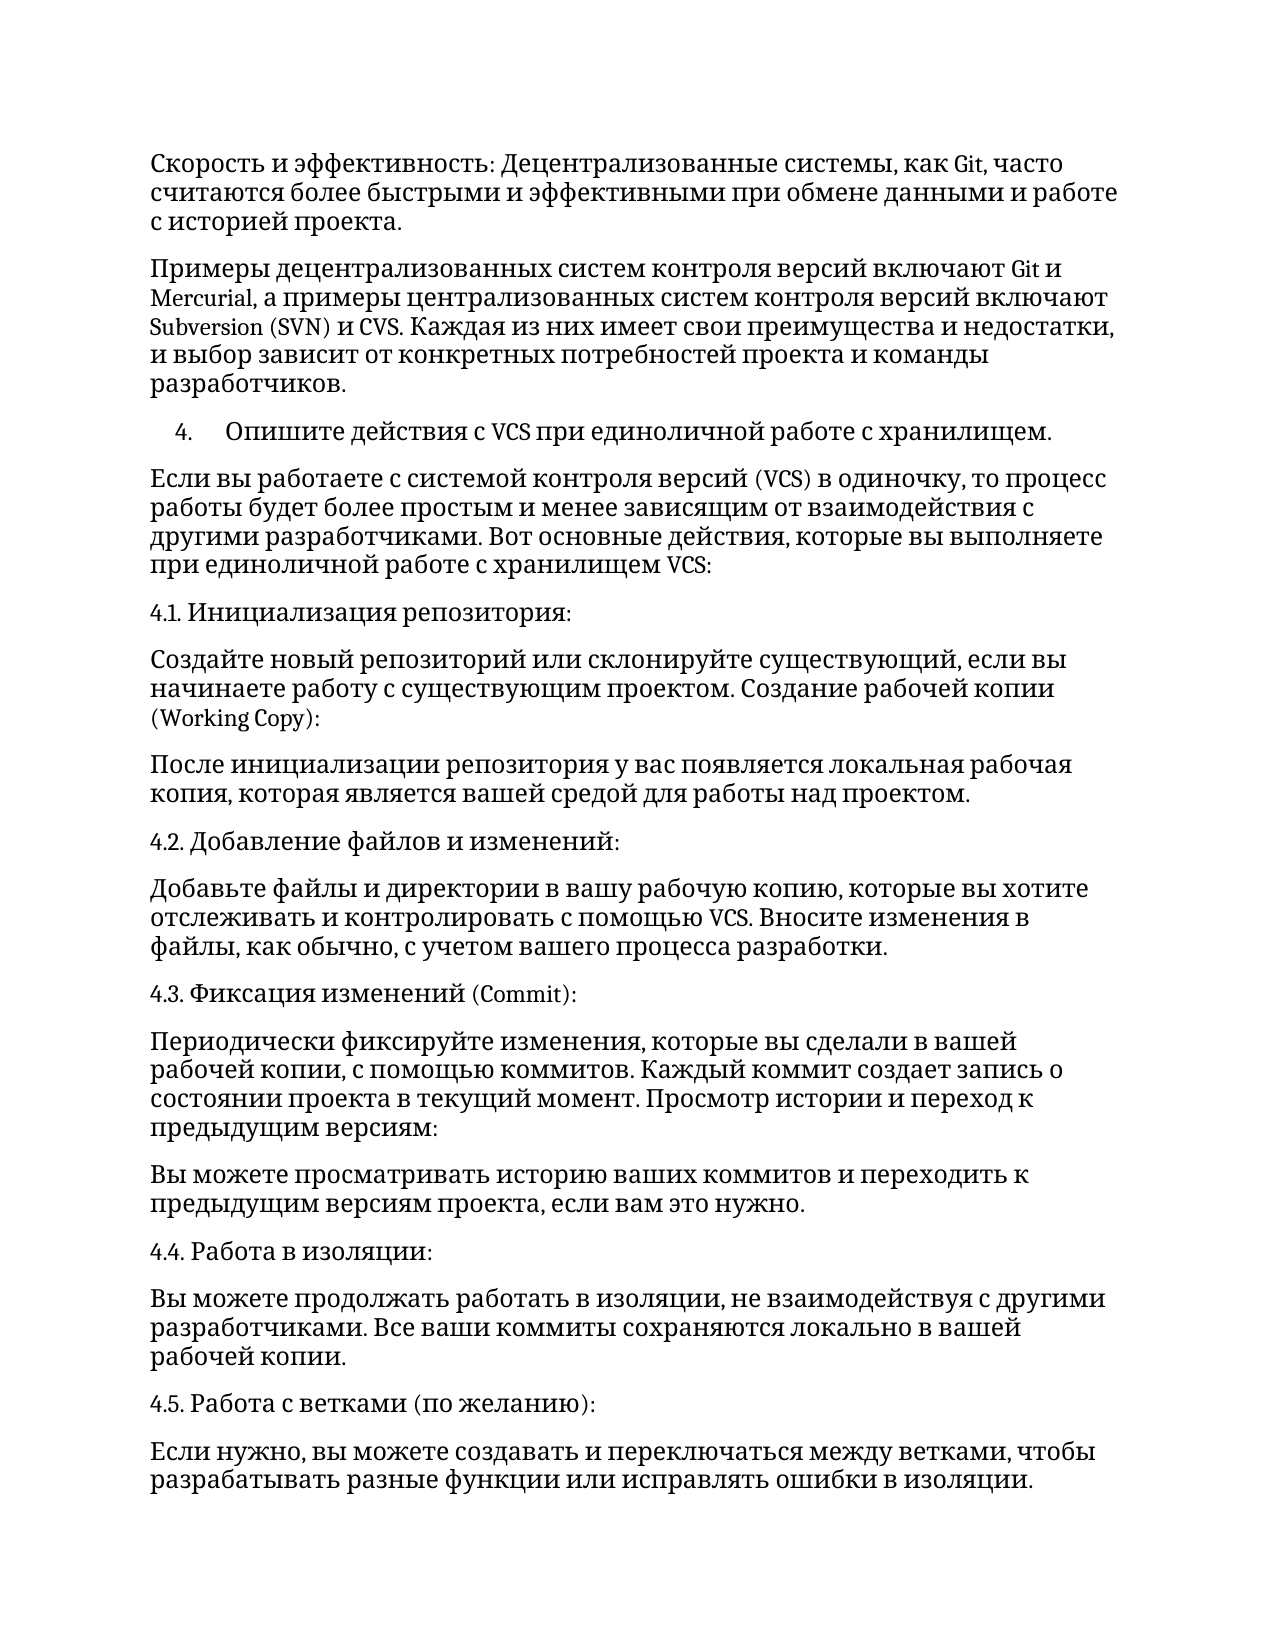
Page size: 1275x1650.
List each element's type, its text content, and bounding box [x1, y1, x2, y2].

text Скорость и эффективность: Децентрализованные системы, как Git, часто считаются более быстрыми и эффективными при обмене данными и работе с историей проекта. [150, 150, 1125, 236]
text Вы можете продолжать работать в изоляции, не взаимодействуя с другими разработчиками. Все ваши коммиты сохраняются локально в вашей рабочей копии. [150, 1285, 1125, 1371]
text Периодически фиксируйте изменения, которые вы сделали в вашей рабочей копии, с помощью коммитов. Каждый коммит создает запись о состоянии проекта в текущий момент. Просмотр истории и переход к предыдущим версиям: [150, 1027, 1125, 1142]
text 4.1. Инициализация репозитория: [150, 599, 1125, 627]
text Если вы работаете с системой контроля версий (VCS) в одиночку, то процесс работы будет более простым и менее зависящим от взаимодействия с другими разработчиками. Вот основные действия, которые вы выполняете при единоличной работе с хранилищем VCS: [150, 465, 1125, 580]
text 4.2. Добавление файлов и изменений: [150, 827, 1125, 856]
text Добавьте файлы и директории в вашу рабочую копию, которые вы хотите отслеживать и контролировать с помощью VCS. Вносите изменения в файлы, как обычно, с учетом вашего процесса разработки. [150, 875, 1125, 961]
text Если нужно, вы можете создавать и переключаться между ветками, чтобы разрабатывать разные функции или исправлять ошибки в изоляции. [150, 1437, 1125, 1495]
text Создайте новый репозиторий или склонируйте существующий, если вы начинаете работу с существующим проектом. Создание рабочей копии (Working Copy): [150, 646, 1125, 732]
text 4.5. Работа с ветками (по желанию): [150, 1390, 1125, 1419]
text 4.4. Работа в изоляции: [150, 1237, 1125, 1266]
text Вы можете просматривать историю ваших коммитов и переходить к предыдущим версиям проекта, если вам это нужно. [150, 1161, 1125, 1219]
list Опишите действия с VCS при единоличной работе с хранилищем. [175, 417, 1125, 446]
text 4.3. Фиксация изменений (Commit): [150, 980, 1125, 1009]
text Примеры децентрализованных систем контроля версий включают Git и Mercurial, а примеры централизованных систем контроля версий включают Subversion (SVN) и CVS. Каждая из них имеет свои преимущества и недостатки, и выбор зависит от конкретных потребностей проекта и команды разработчиков. [150, 255, 1125, 399]
text После инициализации репозитория у вас появляется локальная рабочая копия, которая является вашей средой для работы над проектом. [150, 751, 1125, 809]
